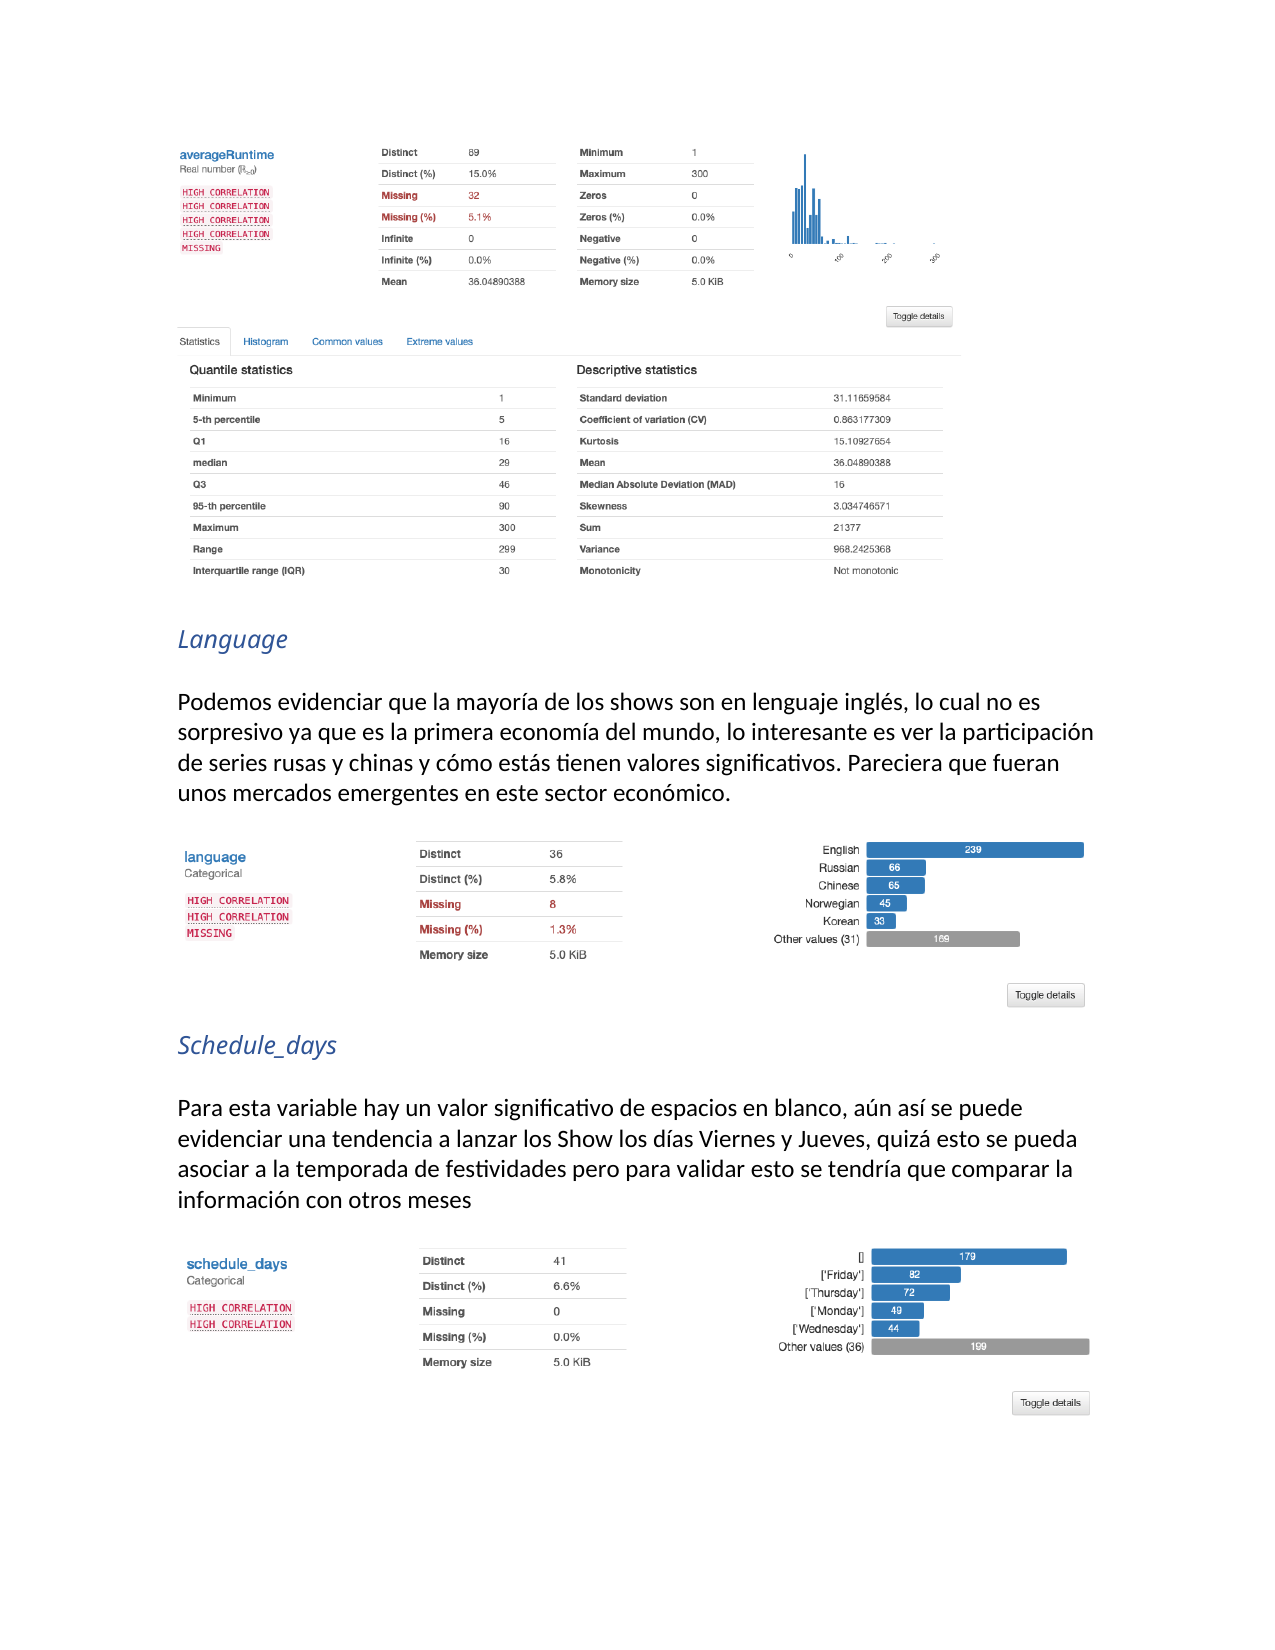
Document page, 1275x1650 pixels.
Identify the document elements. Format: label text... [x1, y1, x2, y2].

picture [177, 838, 1098, 1024]
subtitle Schedule_days [177, 1028, 1098, 1062]
subtitle Language [177, 621, 1098, 656]
picture [177, 147, 962, 587]
text Para esta variable hay un valor significativo de espacios en blanco, aún así se puede evidenciar una tendencia a lanzar los Show los días Viernes y Jueves, quizá esto se pueda asociar a la temporada de festividades pero para validar esto se tendría que comparar la información con otros meses [177, 1092, 1098, 1214]
picture [177, 1244, 1098, 1424]
text Podemos evidenciar que la mayoría de los shows son en lenguaje inglés, lo cual no es sorpresivo ya que es la primera economía del mundo, lo interesante es ver la participación de series rusas y chinas y cómo estás tienen valores significativos. Pareciera que fueran unos mercados emergentes en este sector económico. [177, 686, 1098, 808]
